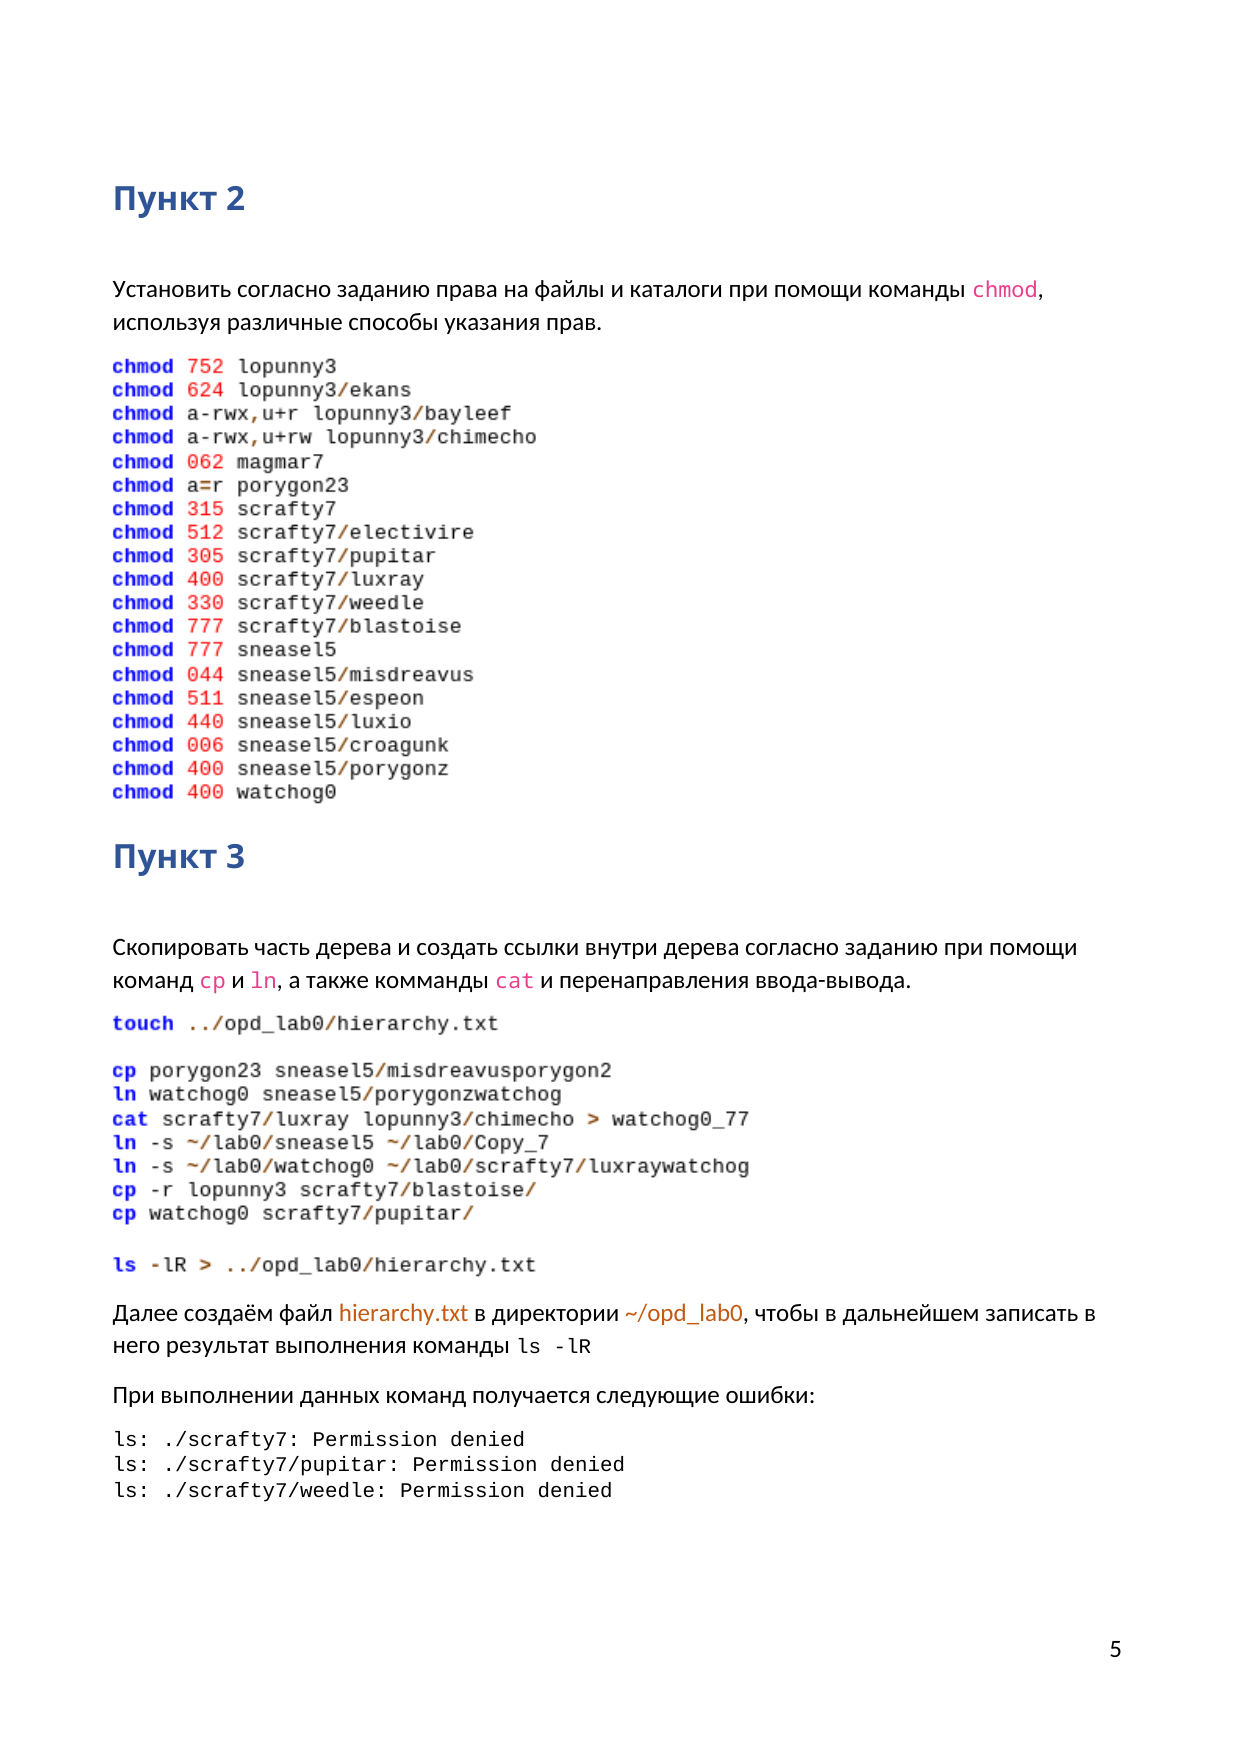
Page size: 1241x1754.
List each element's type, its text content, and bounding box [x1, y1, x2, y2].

text Скопировать часть дерева и создать ссылки внутри дерева согласно заданию при помощи команд cp и ln, а также комманды cat и перенаправления ввода-вывода. [112, 931, 1128, 994]
text ls: ./scrafty7/weedle: Permission denied [112, 1480, 1128, 1503]
text ls: ./scrafty7: Permission denied [112, 1429, 1128, 1452]
text Пункт 2 [112, 175, 1128, 220]
text Далее создаём файл hierarchy.txt в директории ~/opd_lab0, чтобы в дальнейшем записать в него результат выполнения команды ls -lR [112, 1297, 1128, 1360]
text Пункт 3 [112, 832, 1128, 878]
text ls: ./scrafty7/pupitar: Permission denied [112, 1454, 1128, 1478]
text Установить согласно заданию права на файлы и каталоги при помощи команды chmod, используя различные способы указания прав. [112, 273, 1128, 337]
text При выполнении данных команд получается следующие ошибки: [112, 1379, 1128, 1410]
